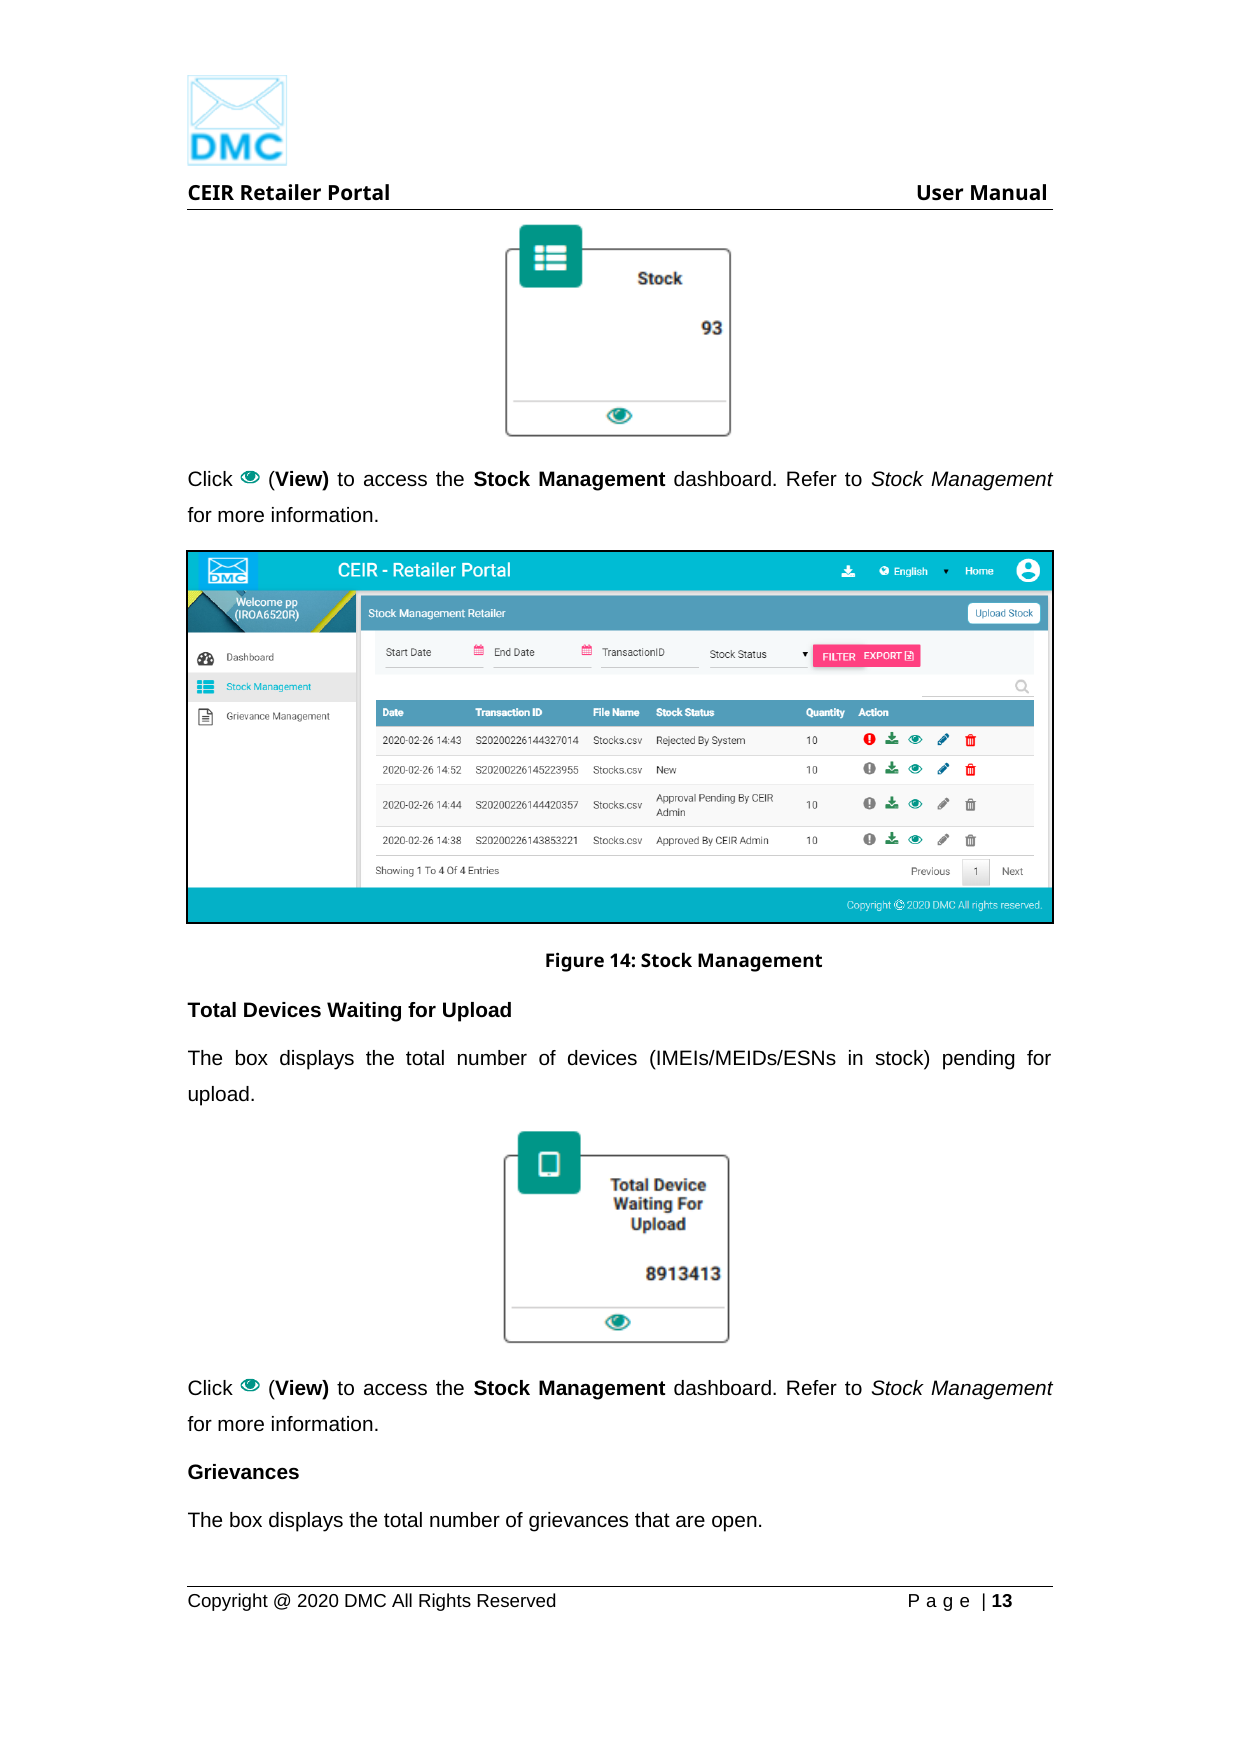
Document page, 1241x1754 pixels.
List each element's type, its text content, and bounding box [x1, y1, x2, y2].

picture [501, 222, 739, 443]
picture [187, 75, 288, 166]
text Figure 14: Stock Management [187, 947, 1053, 973]
picture [240, 1375, 260, 1395]
text The box displays the total number of grievances that are open. [187, 1508, 1053, 1532]
picture [501, 1130, 739, 1351]
text Click (View) to access the Stock Management dashboard. Refer to Stock Management for more information. [187, 467, 1053, 527]
text Total Devices Waiting for Upload [187, 998, 1053, 1022]
picture [240, 467, 260, 487]
picture [209, 558, 248, 583]
picture [188, 552, 1052, 922]
text The box displays the total number of devices (IMEIs/MEIDs/ESNs in stock) pending for upload. [187, 1046, 1053, 1106]
text Click (View) to access the Stock Management dashboard. Refer to Stock Management for more information. [187, 1375, 1053, 1435]
text Grievances [187, 1460, 1053, 1484]
